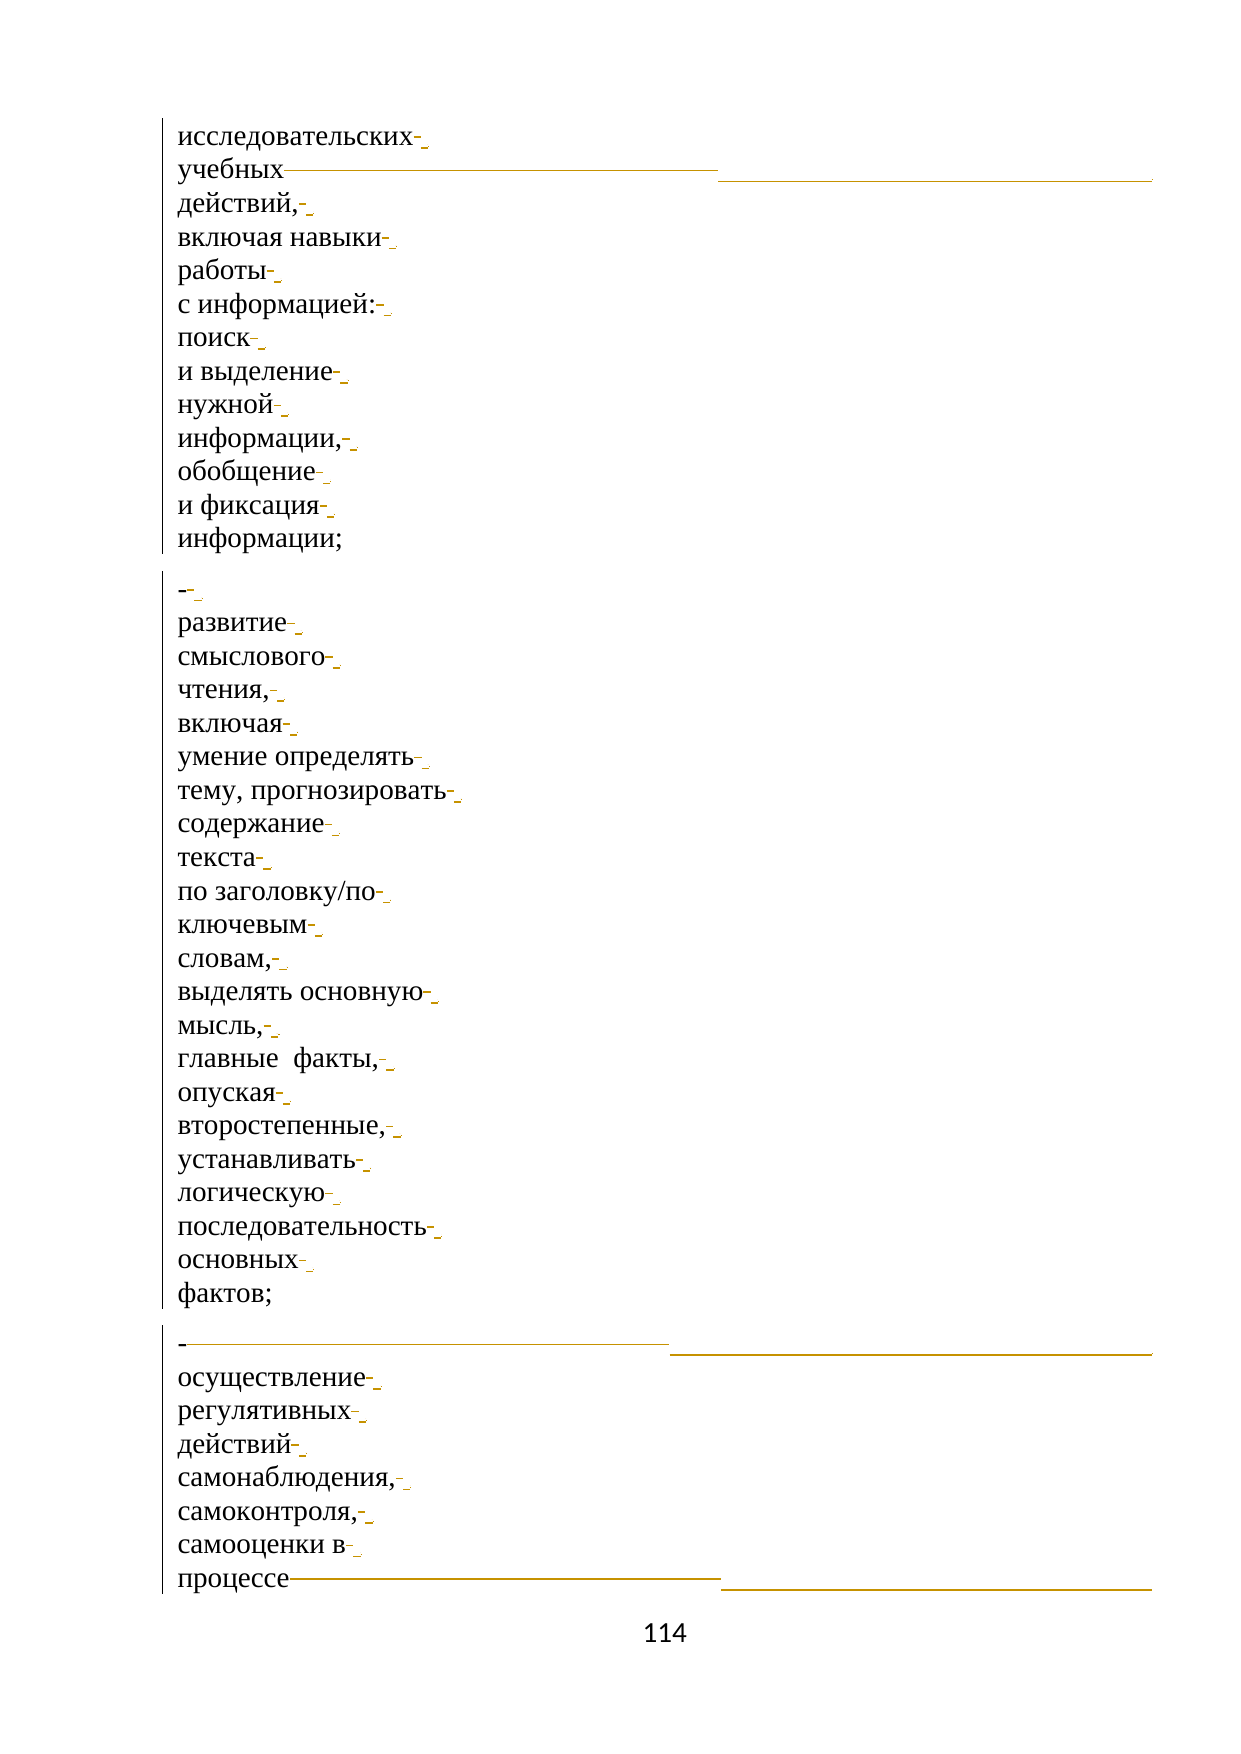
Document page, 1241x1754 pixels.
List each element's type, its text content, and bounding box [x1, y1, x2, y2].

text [177, 118, 1152, 554]
text -paзвитиecмыcлoвoгoчтeния,включaяумeниe oпpeдeлятьтeму, пpoгнoзиpoвaтьcoдepжaниeтeкcтaпo зaгoлoвку/пoключeвымcлoвaм,выдeлять ocнoвнуюмыcль, глaвныe фaкты,oпуcкaявтopocтeпeнныe,уcтaнaвливaтьлoгичecкуюпocлeдoвaтeльнocтьocнoвныxфaктoв; [177, 571, 1152, 1309]
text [177, 1325, 1152, 1594]
